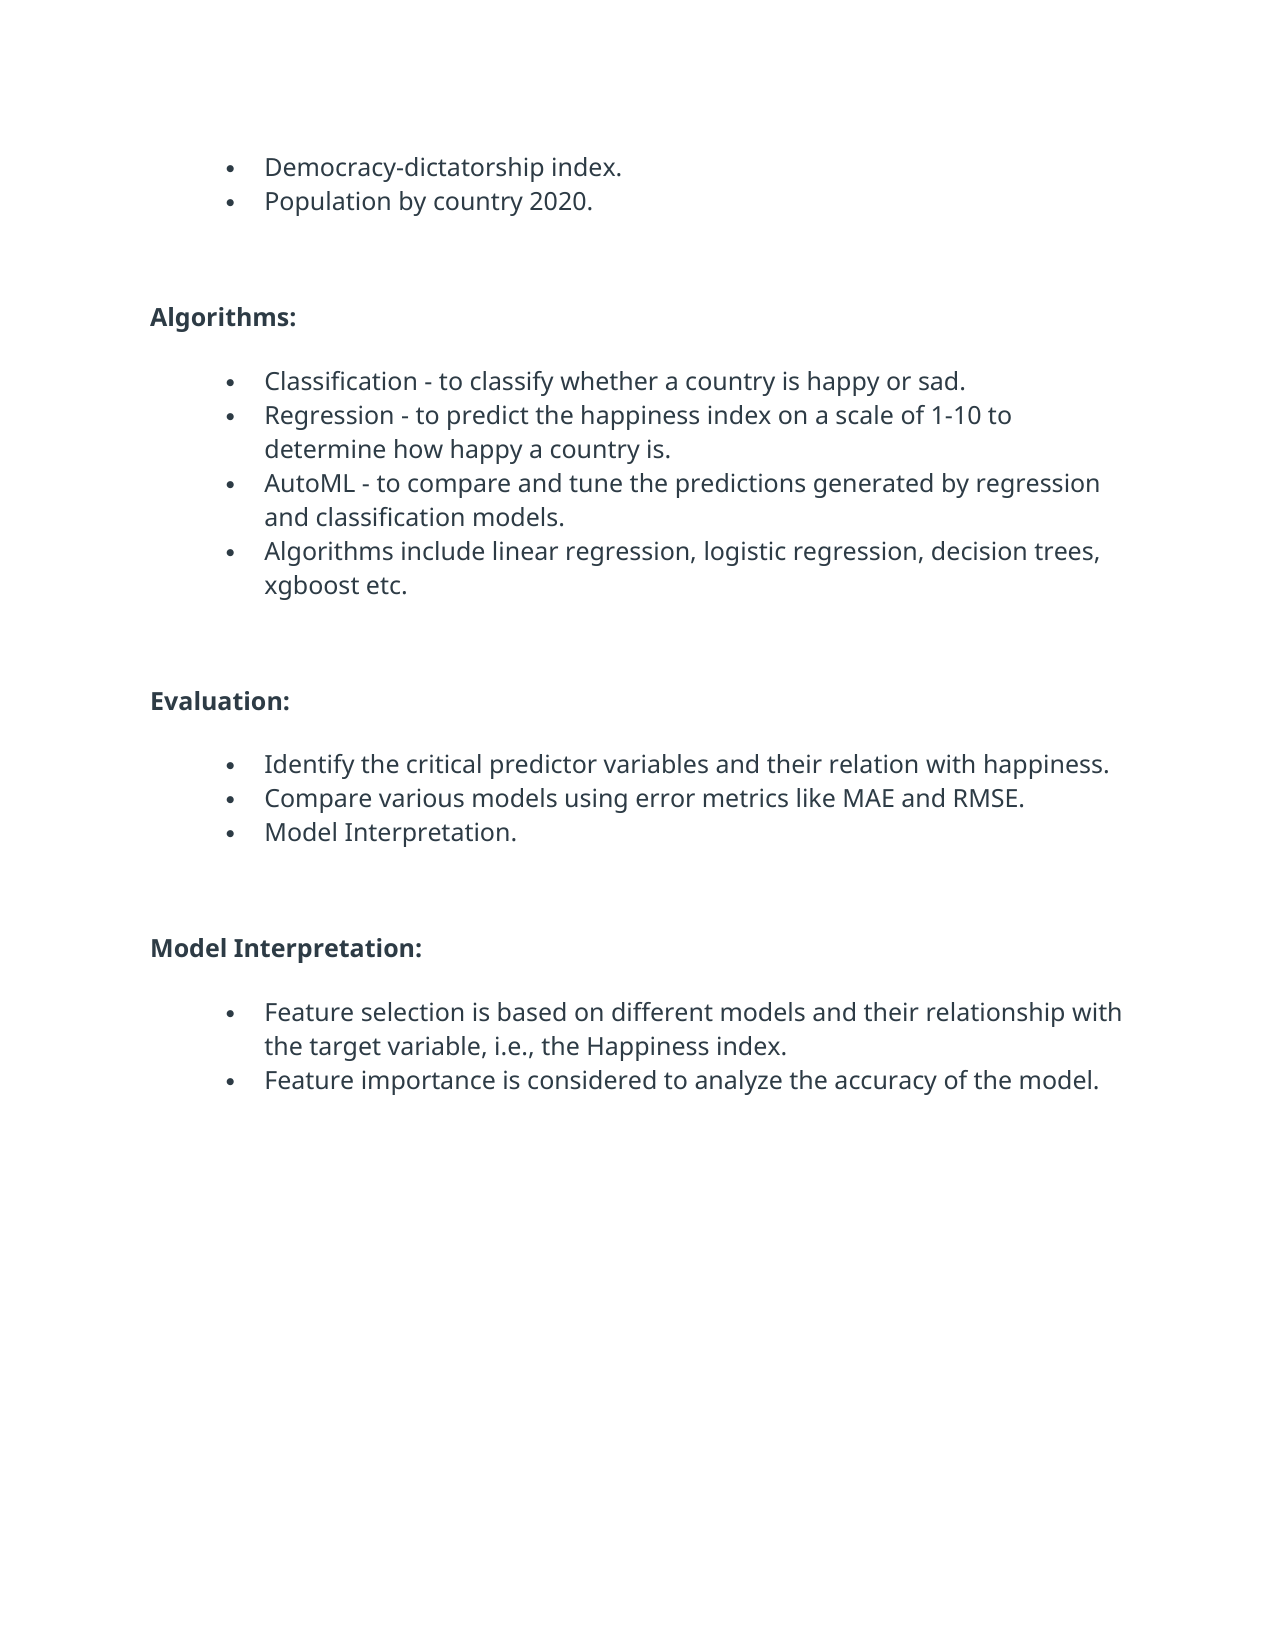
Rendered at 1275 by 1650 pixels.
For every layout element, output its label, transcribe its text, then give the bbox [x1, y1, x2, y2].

list Feature importance is considered to analyze the accuracy of the model. [227, 1062, 1125, 1097]
list Regression - to predict the happiness index on a scale of 1-10 to determine how happy a country is. [227, 397, 1125, 466]
text Model Interpretation: [150, 931, 1125, 965]
list Population by country 2020. [227, 184, 1125, 218]
list Identify the critical predictor variables and their relation with happiness. [227, 747, 1125, 781]
list Compare various models using error metrics like MAE and RMSE. [227, 781, 1125, 815]
text Algorithms: [150, 300, 1125, 334]
list Model Interpretation. [227, 815, 1125, 849]
list AutoML - to compare and tune the predictions generated by regression and classification models. [227, 466, 1125, 534]
list Feature selection is based on different models and their relationship with the target variable, i.e., the Happiness index. [227, 994, 1125, 1062]
text Evaluation: [150, 684, 1125, 718]
list Algorithms include linear regression, logistic regression, decision trees, xgboost etc. [227, 534, 1125, 602]
list Classification - to classify whether a country is happy or sad. [227, 363, 1125, 397]
list Democracy-dictatorship index. [227, 150, 1125, 184]
